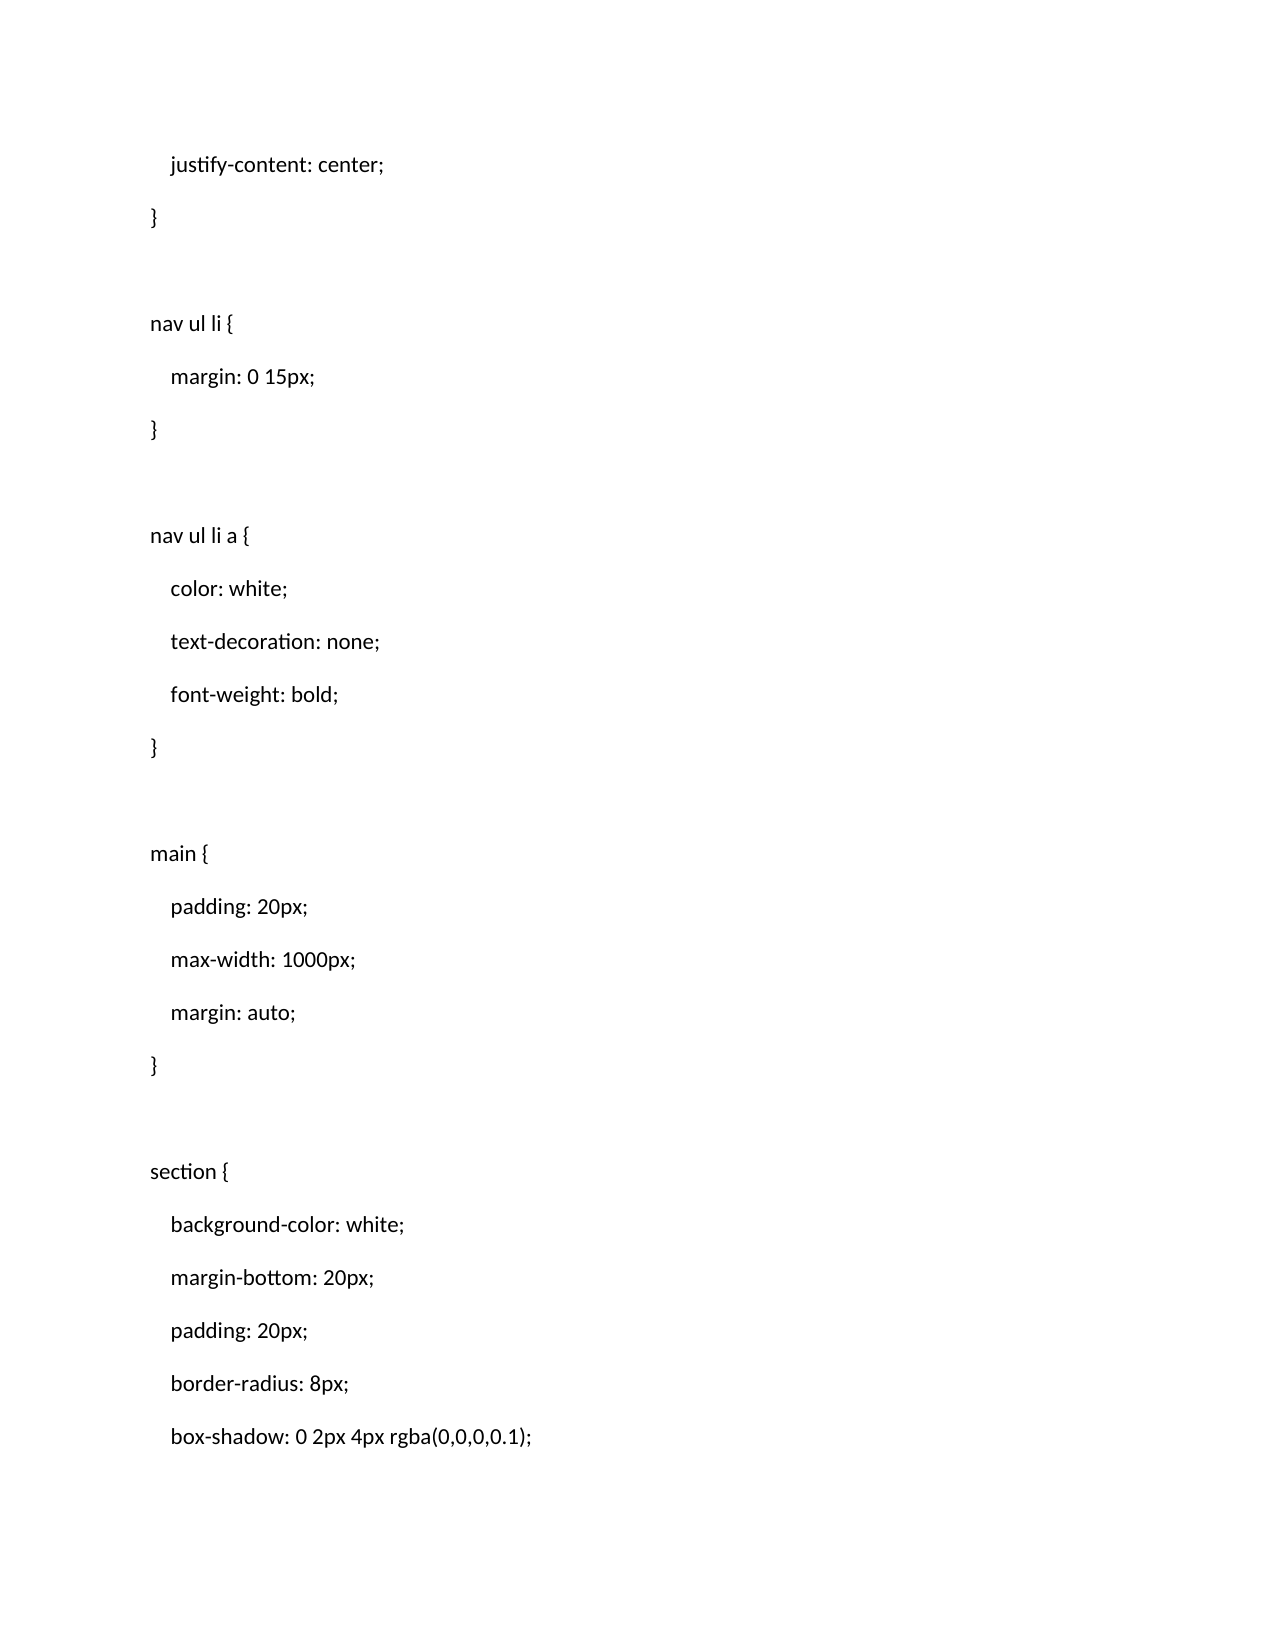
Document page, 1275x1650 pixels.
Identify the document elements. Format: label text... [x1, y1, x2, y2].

text box-shadow: 0 2px 4px rgba(0,0,0,0.1); [150, 1422, 1125, 1451]
text font-weight: bold; [150, 680, 1125, 708]
text section { [150, 1157, 1125, 1185]
text border-radius: 8px; [150, 1369, 1125, 1397]
text justify-content: center; [150, 150, 1125, 178]
text max-width: 1000px; [150, 945, 1125, 973]
text padding: 20px; [150, 892, 1125, 920]
text } [150, 415, 1125, 443]
text background-color: white; [150, 1210, 1125, 1238]
text } [150, 203, 1125, 231]
text } [150, 733, 1125, 761]
text } [150, 1051, 1125, 1079]
text nav ul li { [150, 309, 1125, 337]
text main { [150, 839, 1125, 867]
text nav ul li a { [150, 521, 1125, 549]
text margin-bottom: 20px; [150, 1263, 1125, 1291]
text padding: 20px; [150, 1316, 1125, 1344]
text text-decoration: none; [150, 627, 1125, 655]
text margin: 0 15px; [150, 362, 1125, 390]
text margin: auto; [150, 998, 1125, 1026]
text color: white; [150, 574, 1125, 602]
